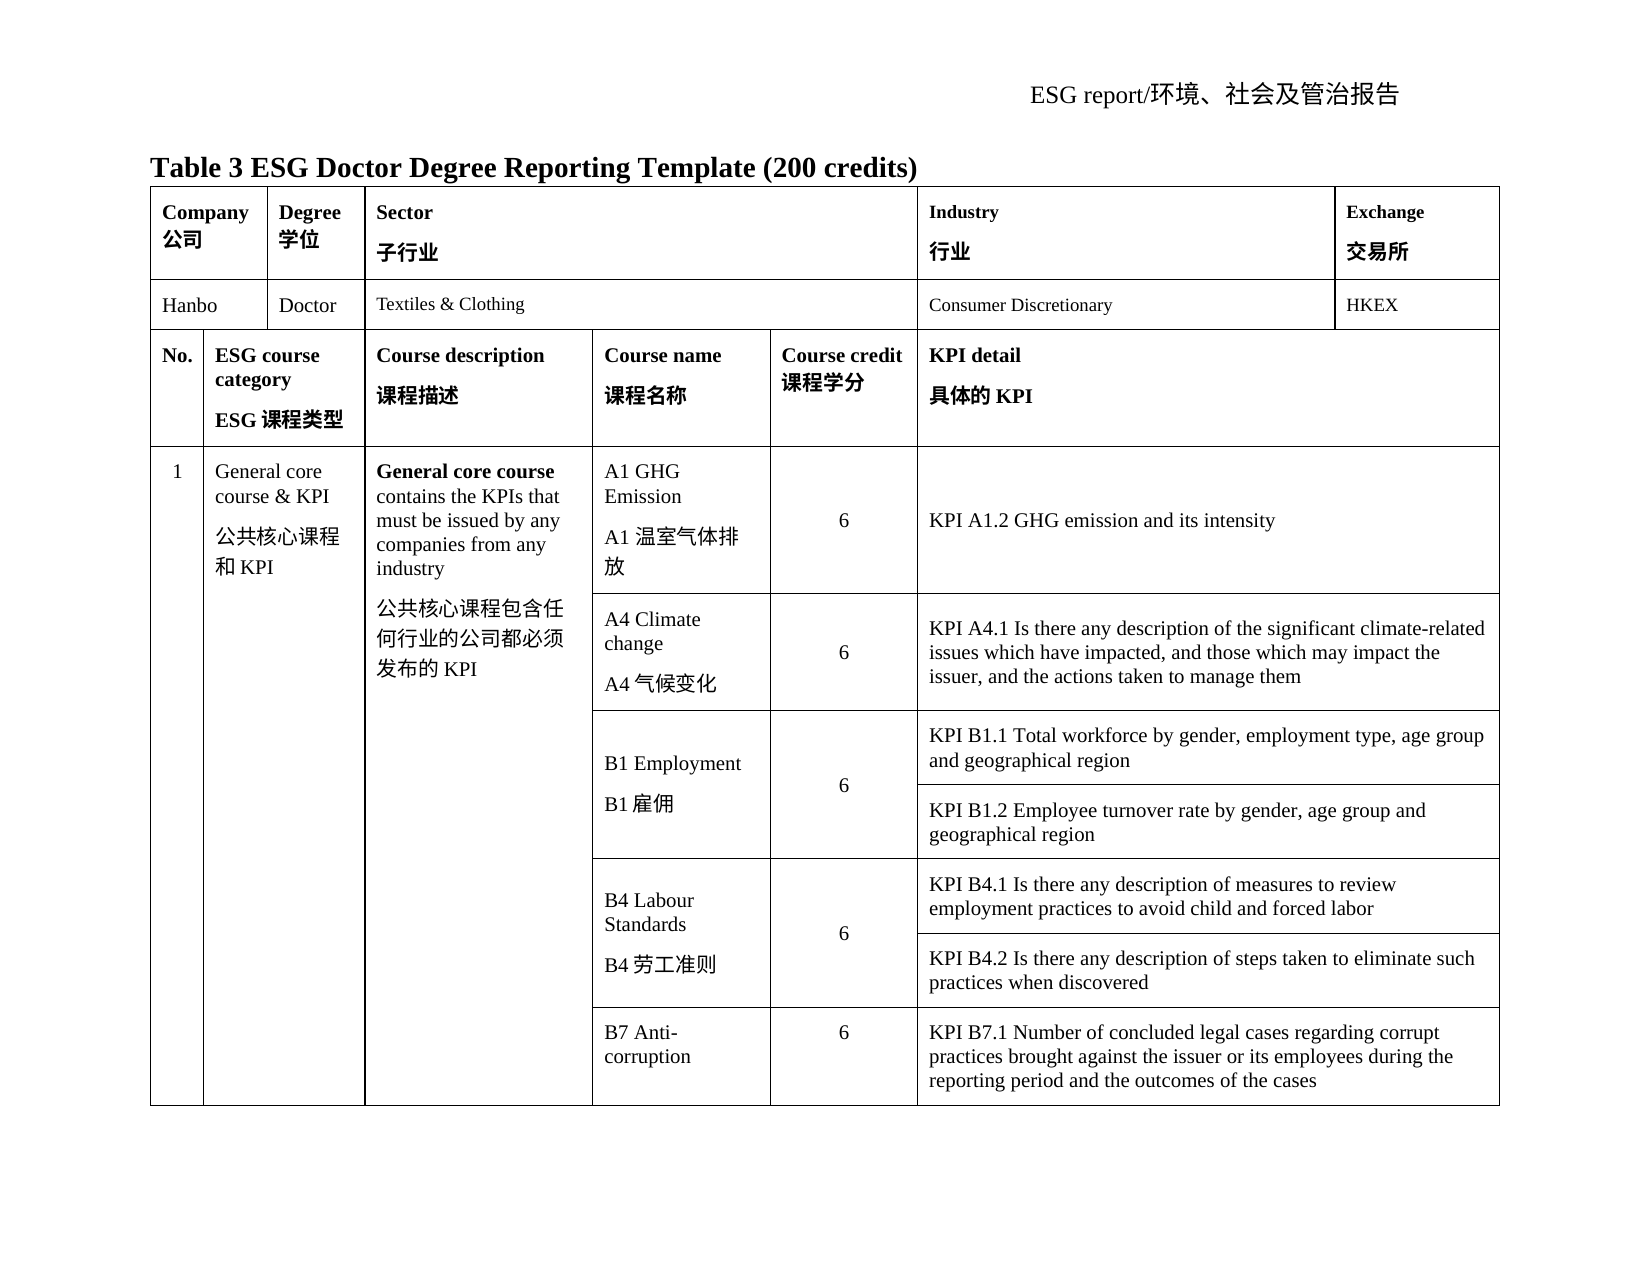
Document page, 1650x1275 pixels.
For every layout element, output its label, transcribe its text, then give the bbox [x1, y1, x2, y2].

table_cell KPI B1.2 Employee turnover rate by gender, age group and geographical region [918, 785, 1499, 858]
table_cell Textiles & Clothing [366, 280, 917, 329]
table_cell Course credit课程学分 [771, 330, 917, 446]
table_cell 6 [771, 447, 917, 593]
table_cell Consumer Discretionary [918, 280, 1334, 329]
table_cell KPI B7.1 Number of concluded legal cases regarding corrupt practices brought against the issuer or its employees during the reporting period and the outcomes of the cases [918, 1008, 1499, 1105]
table_cell 6 [771, 1008, 917, 1105]
table_cell B4 Labour Standards B4 劳工准则 [593, 859, 770, 1007]
table_header Sector 子行业 [366, 187, 917, 279]
table_cell Hanbo [151, 280, 267, 329]
table_cell 1 [151, 447, 203, 1105]
table_cell KPI detail 具体的KPI [918, 330, 1499, 446]
table_cell KPI B1.1 Total workforce by gender, employment type, age group and geographical region [918, 711, 1499, 784]
table_header Exchange 交易所 [1336, 187, 1499, 279]
table_cell 6 [771, 594, 917, 710]
table_cell General core course contains the KPIs that must be issued by any companies from any industry 公共核心课程包含任何行业的公司都必须发布的 KPI [366, 447, 592, 1105]
table_cell 6 [771, 711, 917, 858]
table_cell ESG course category ESG课程类型 [204, 330, 364, 446]
table_cell KPI B4.1 Is there any description of measures to review employment practices to avoid child and forced labor [918, 859, 1499, 932]
table_header Industry 行业 [918, 187, 1334, 279]
table_cell No. [151, 330, 203, 446]
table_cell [593, 1008, 770, 1105]
text Table 3 ESG Doctor Degree Reporting Template (200 credits) [150, 150, 1500, 183]
table_cell Doctor [268, 280, 364, 329]
table_cell KPI B4.2 Is there any description of steps taken to eliminate such practices when discovered [918, 934, 1499, 1007]
table_cell KPI A4.1 Is there any description of the significant climate-related issues which have impacted, and those which may impact the issuer, and the actions taken to manage them [918, 594, 1499, 710]
table_cell 6 [771, 859, 917, 1007]
table_cell A1 GHG Emission A1 温室气体排放 [593, 447, 770, 593]
table_cell Course description 课程描述 [366, 330, 592, 446]
table_cell Course name 课程名称 [593, 330, 770, 446]
table_header Company公司 [151, 187, 267, 279]
table_header Degree学位 [268, 187, 364, 279]
table_cell General core course & KPI 公共核心课程和KPI [204, 447, 364, 1105]
table_cell KPI A1.2 GHG emission and its intensity [918, 447, 1499, 593]
table_cell B1 Employment B1雇佣 [593, 711, 770, 858]
table_cell HKEX [1336, 280, 1499, 329]
table_cell A4 Climate change A4气候变化 [593, 594, 770, 710]
